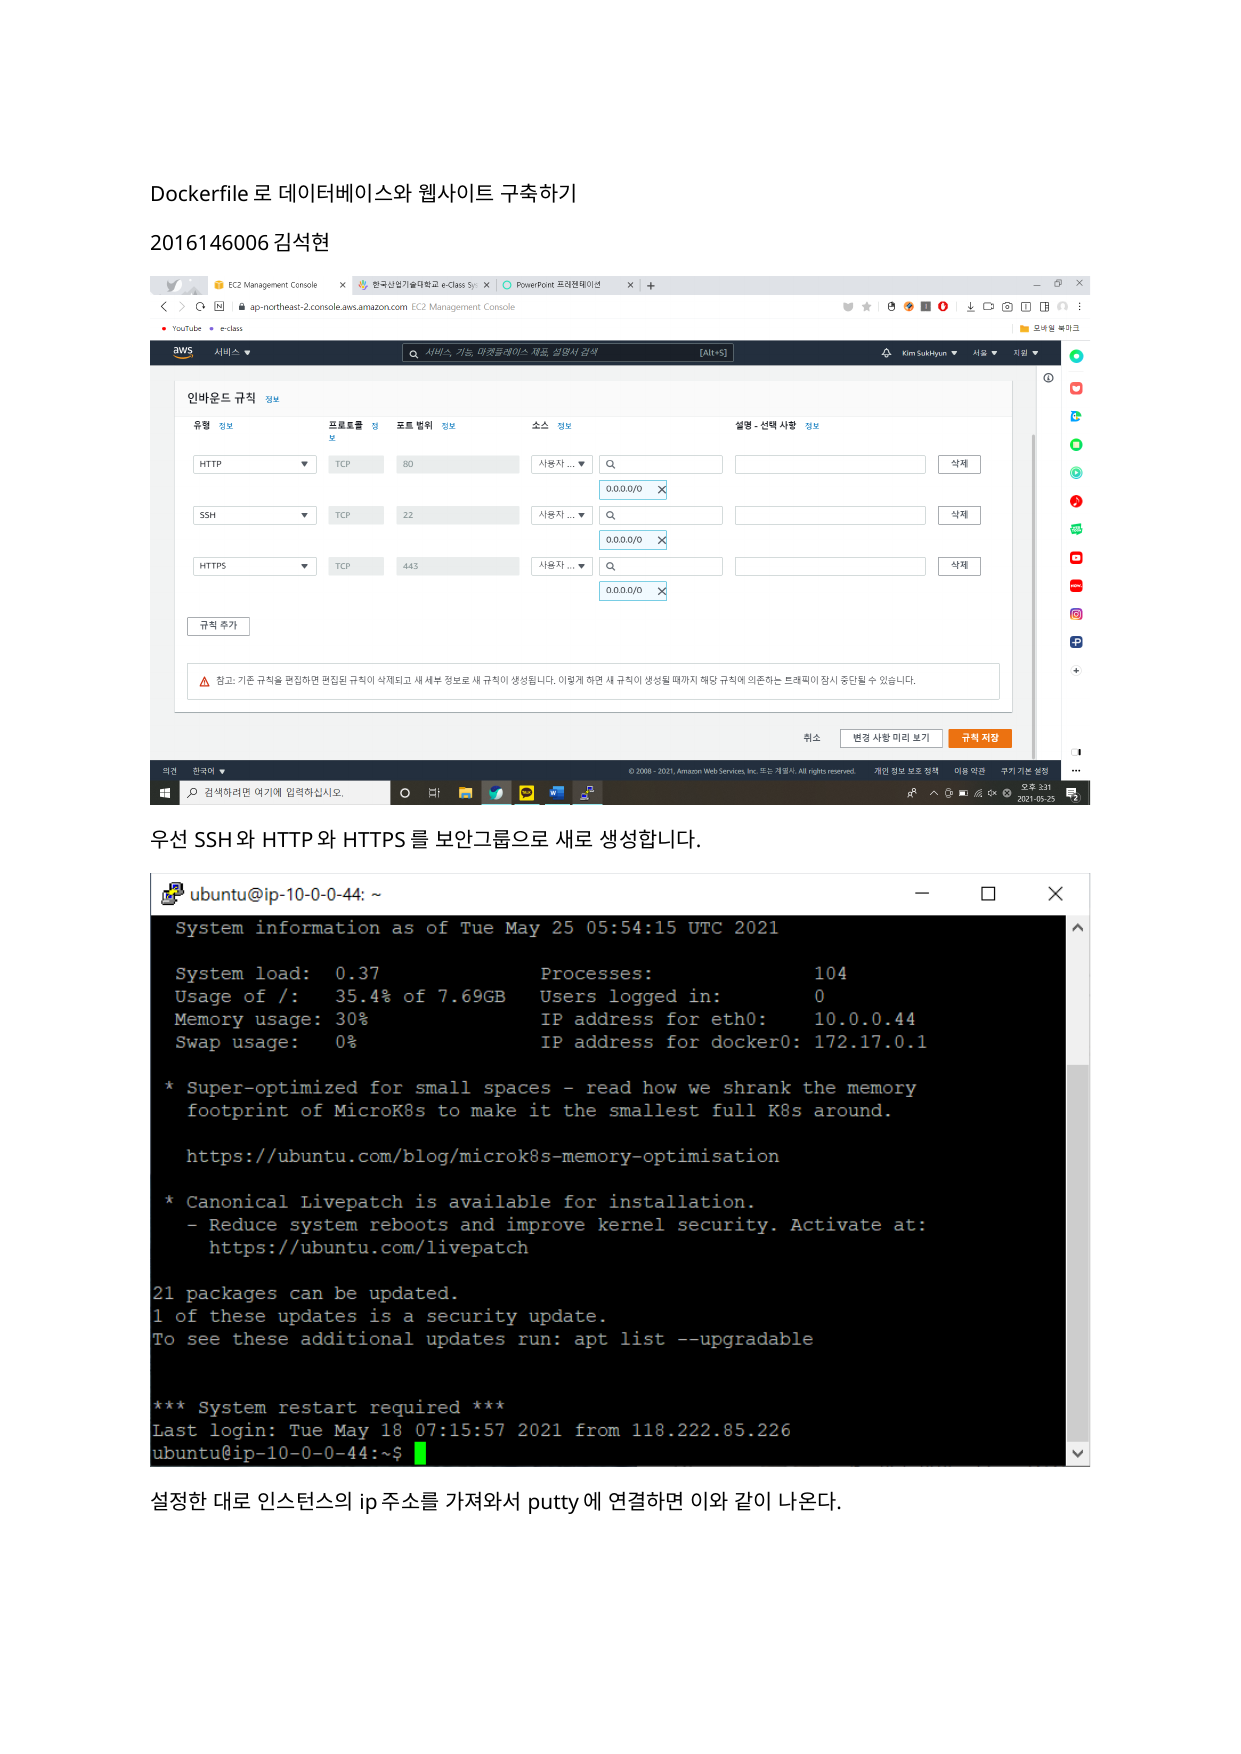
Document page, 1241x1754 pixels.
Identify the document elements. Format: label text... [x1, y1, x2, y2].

text Dockerfile로 데이터베이스와 웹사이트 구축하기 [150, 177, 1090, 207]
picture [150, 873, 1091, 1467]
picture [150, 276, 1091, 805]
text 우선 SSH와 HTTP와 HTTPS를 보안그룹으로 새로 생성합니다. [150, 824, 1090, 854]
text 2016146006김석현 [150, 227, 1090, 257]
text 설정한 대로 인스턴스의 ip주소를 가져와서 putty에 연결하면 이와 같이 나온다. [150, 1486, 1090, 1516]
